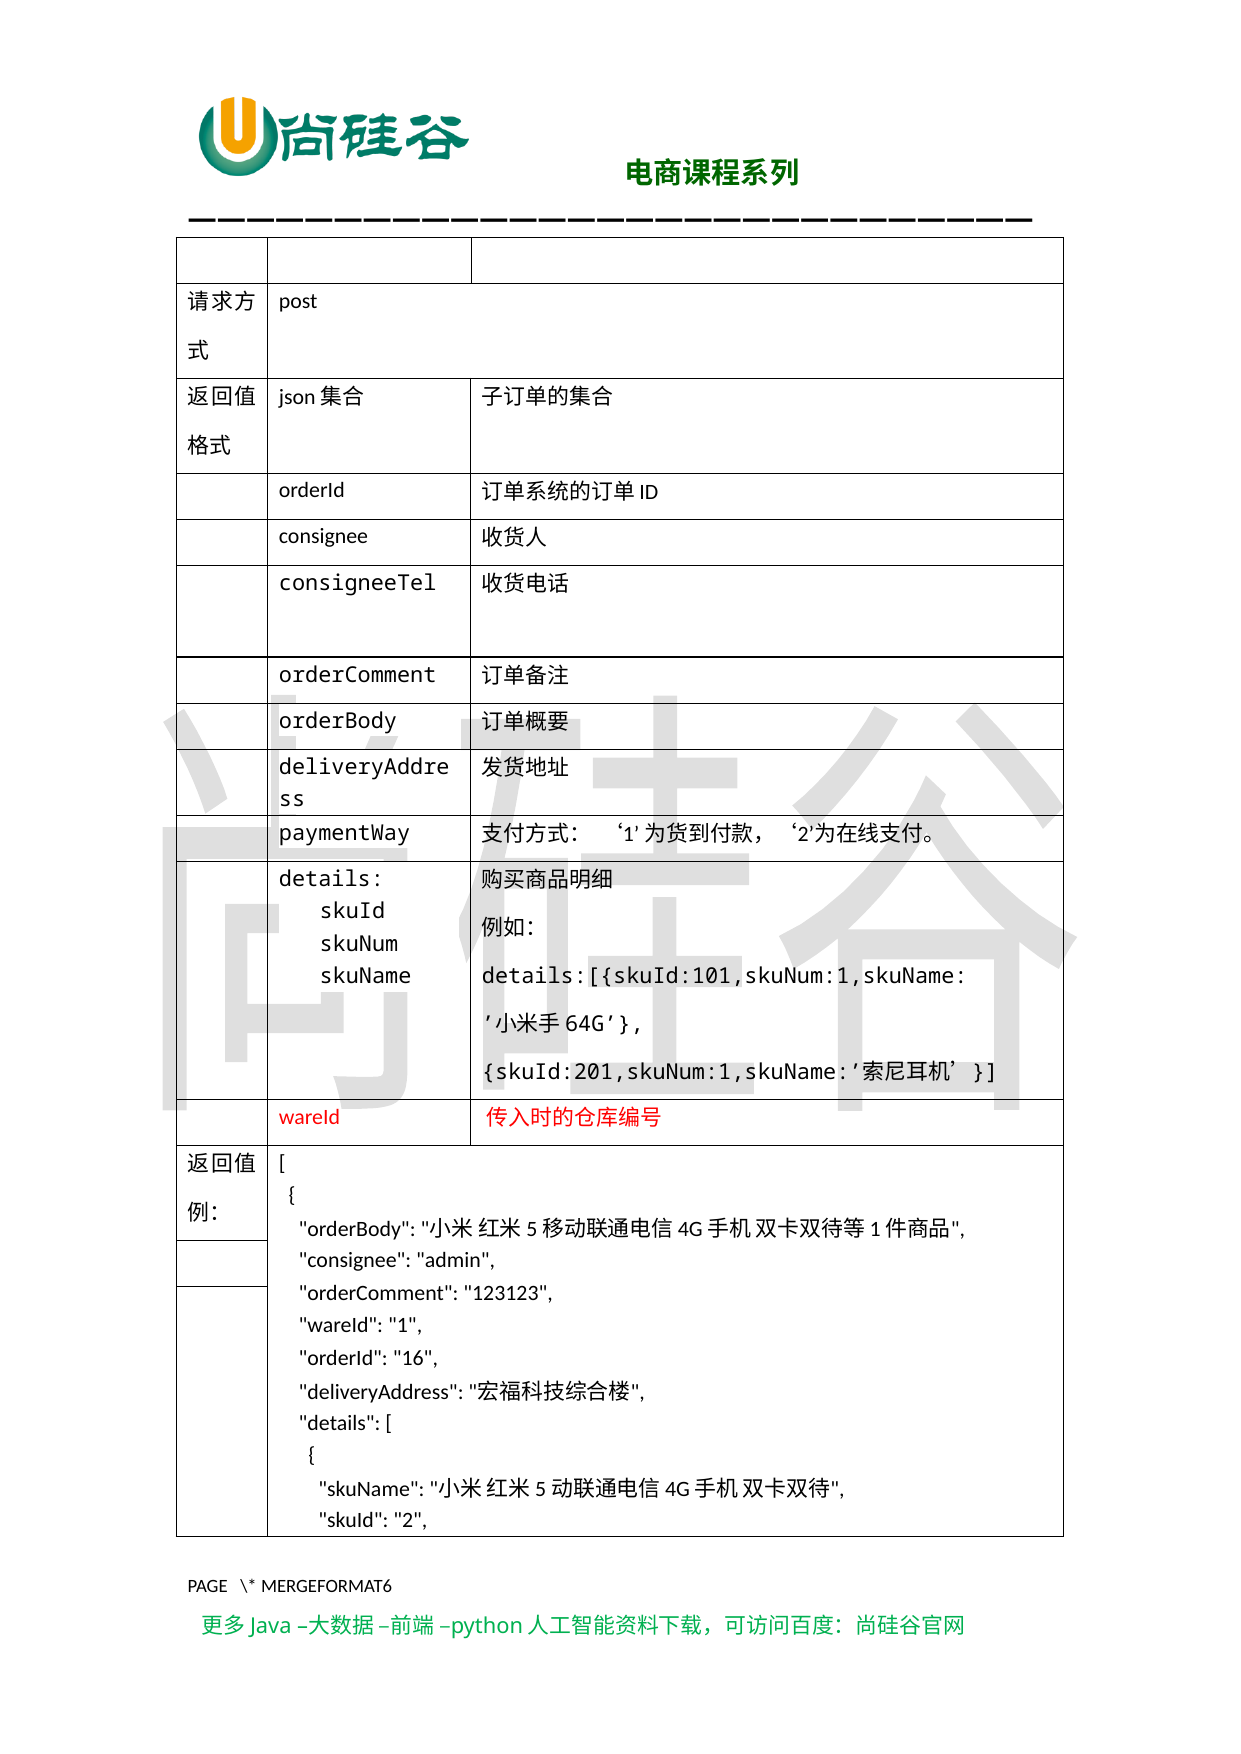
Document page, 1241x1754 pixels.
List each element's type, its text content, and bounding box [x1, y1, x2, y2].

table_cell [177, 238, 267, 283]
table_cell wareId [268, 1100, 470, 1145]
table_cell [177, 862, 267, 1099]
table_cell [177, 474, 267, 518]
table_cell [177, 520, 267, 564]
table_cell [177, 704, 267, 748]
table_cell [472, 238, 1063, 283]
table_cell 返回值例： [177, 1146, 267, 1240]
table_cell consignee [268, 520, 470, 564]
table_cell 支付方式： ‘1’ 为货到付款，‘2’为在线支付。 [471, 816, 1063, 861]
table_cell orderBody [268, 704, 470, 748]
table_cell [177, 750, 267, 814]
table_cell [177, 658, 267, 702]
table_cell consigneeTel [268, 566, 470, 656]
table_cell 订单概要 [471, 704, 1063, 748]
table_cell json集合 [268, 379, 470, 472]
table_cell paymentWay [268, 816, 470, 861]
table_cell orderComment [268, 658, 470, 702]
table_cell details: skuId skuNum skuName [268, 862, 470, 1099]
table_cell 子订单的集合 [471, 379, 1063, 472]
table_cell post [268, 284, 1063, 378]
table_cell [177, 1100, 267, 1145]
table_cell 收货电话 [471, 566, 1063, 656]
table_cell [177, 816, 267, 861]
table_cell 订单系统的订单ID [471, 474, 1063, 518]
table_cell 订单备注 [471, 658, 1063, 702]
table_cell [177, 566, 267, 656]
table_cell 购买商品明细 例如： details:[{skuId:101,skuNum:1,skuName: ’小米手64G’}, {skuId:201,skuNum:1,skuName:’索尼耳机’}] [471, 862, 1063, 1099]
table_cell [177, 1287, 267, 1536]
table_cell [ { "orderBody": "小米 红米5 移动联通电信4G手机 双卡双待等1件商品", "consignee": "admin", "orderComment": "123123", "wareId": "1", "orderId": "16", "deliveryAddress": "宏福科技综合楼", "details": [ { "skuName": "小米 红米5 动联通电信4G手机 双卡双待", "skuId": "2", "skuNum": 7 } ], "paymentWay": "2" }, { "orderBody": "小米 红米5 Plus 全面屏手 版 4GB+64GB 黑色 等1件商品", "consignee": "admin", "orderComment": "123123", "wareId": "2", "orderId": "17", "deliveryAddress": "宏福科技综合楼", "details": [ { "skuName": "小米 红米5 Plus 全 +64GB 黑色 ", "skuId": "3", "skuNum": 3 } ], "paymentWay": "2" } ] [268, 1146, 1063, 1536]
picture [187, 88, 476, 184]
table_cell [268, 238, 471, 283]
table_cell 收货人 [471, 520, 1063, 564]
table_cell 传入时的仓库编号 [471, 1100, 1063, 1145]
table_cell 请求方式 [177, 284, 267, 378]
table_cell orderId [268, 474, 470, 518]
table_cell [177, 1241, 267, 1286]
table_cell 返回值格式 [177, 379, 267, 472]
table_cell 发货地址 [471, 750, 1063, 814]
